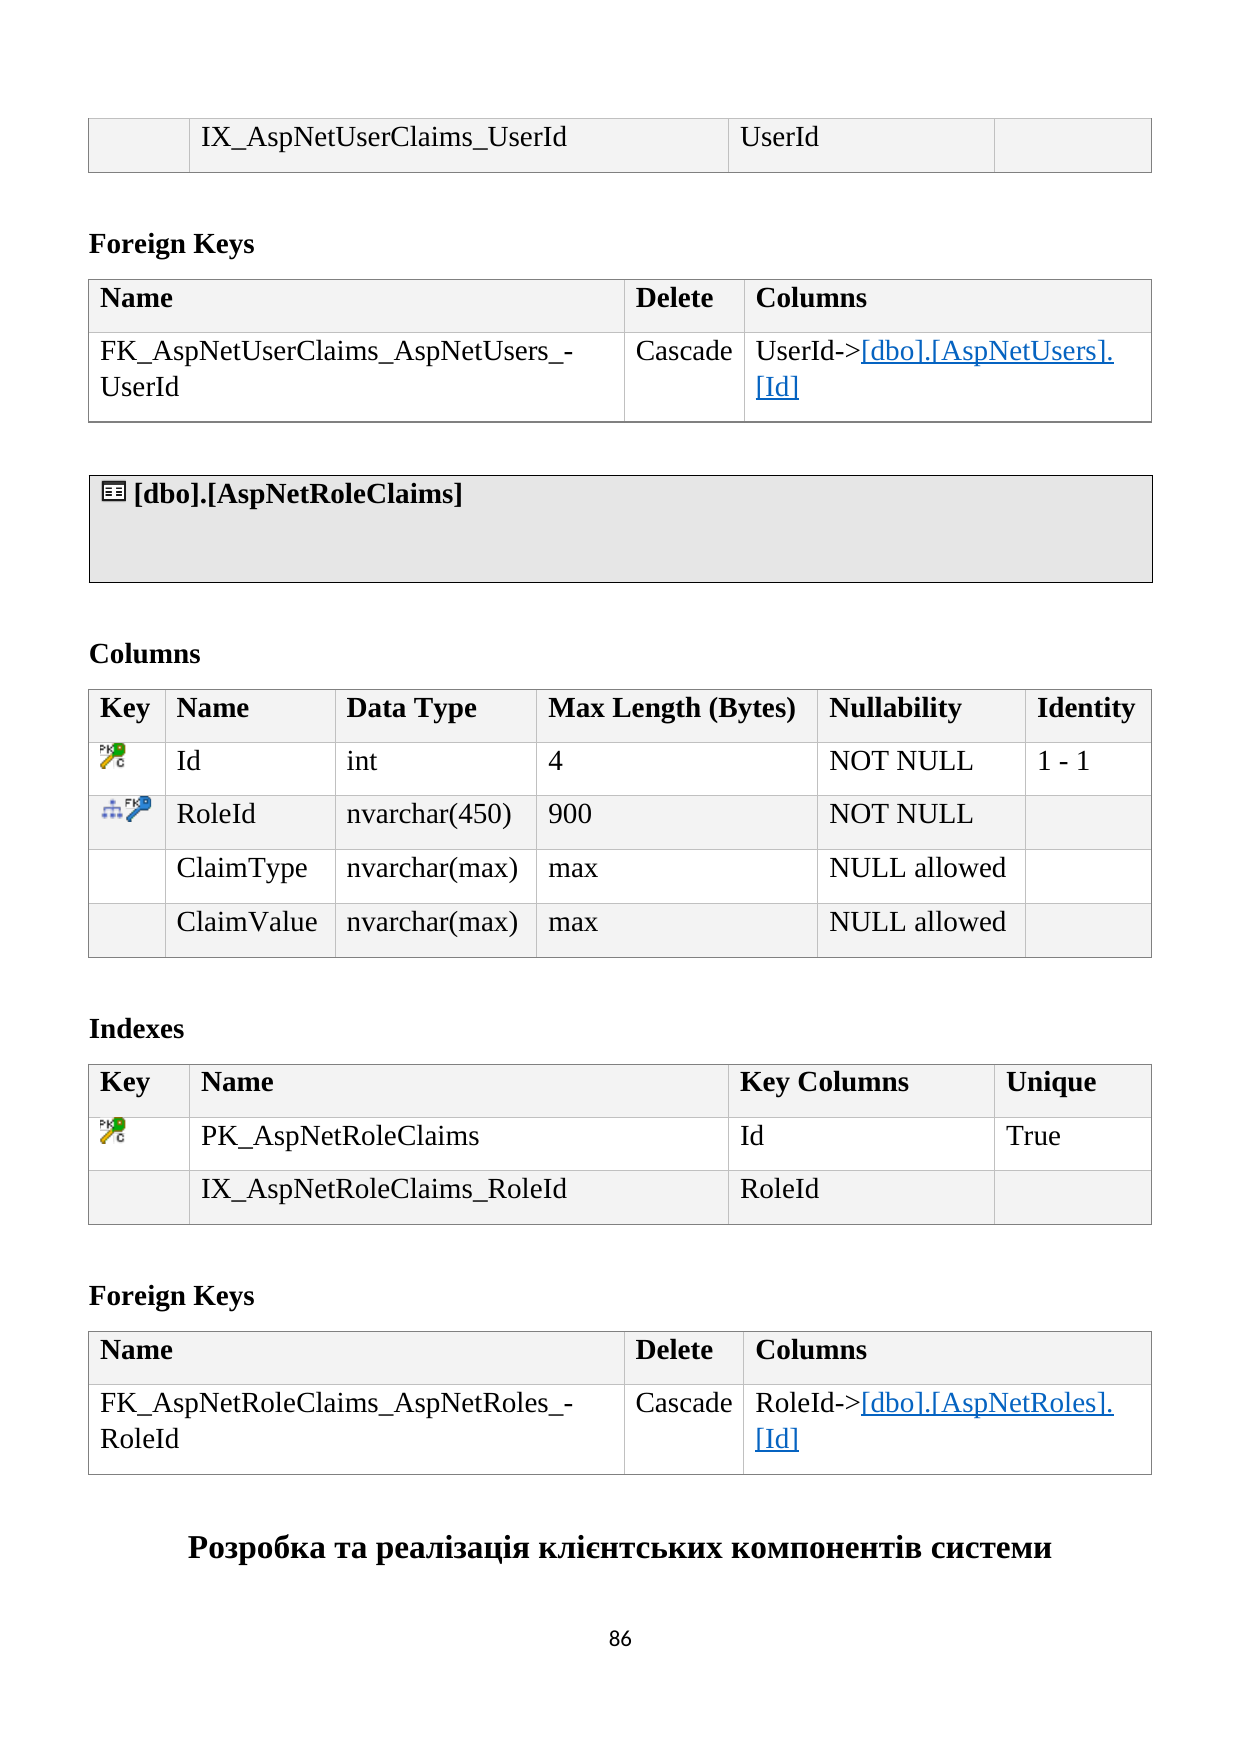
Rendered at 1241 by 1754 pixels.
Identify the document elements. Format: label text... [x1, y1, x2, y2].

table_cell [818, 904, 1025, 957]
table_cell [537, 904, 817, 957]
text Foreign Keys [89, 1278, 1152, 1311]
picture [100, 1117, 126, 1144]
picture [100, 478, 127, 504]
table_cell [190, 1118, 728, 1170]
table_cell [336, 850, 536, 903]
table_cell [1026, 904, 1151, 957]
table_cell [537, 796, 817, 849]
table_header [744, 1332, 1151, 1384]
picture [100, 796, 152, 822]
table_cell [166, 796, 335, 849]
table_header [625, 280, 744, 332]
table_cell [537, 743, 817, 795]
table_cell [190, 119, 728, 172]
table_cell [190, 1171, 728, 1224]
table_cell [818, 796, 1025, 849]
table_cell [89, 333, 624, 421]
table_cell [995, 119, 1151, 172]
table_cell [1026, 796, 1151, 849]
text Columns [89, 636, 1152, 669]
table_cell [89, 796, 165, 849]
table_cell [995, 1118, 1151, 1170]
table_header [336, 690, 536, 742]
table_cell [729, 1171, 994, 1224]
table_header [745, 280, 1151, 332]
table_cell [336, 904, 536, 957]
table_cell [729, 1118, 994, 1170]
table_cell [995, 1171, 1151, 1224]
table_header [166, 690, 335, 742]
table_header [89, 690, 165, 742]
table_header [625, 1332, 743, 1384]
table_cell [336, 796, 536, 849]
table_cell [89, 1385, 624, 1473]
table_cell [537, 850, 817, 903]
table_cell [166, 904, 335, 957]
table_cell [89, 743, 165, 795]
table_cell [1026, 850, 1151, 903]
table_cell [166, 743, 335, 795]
picture [100, 743, 126, 769]
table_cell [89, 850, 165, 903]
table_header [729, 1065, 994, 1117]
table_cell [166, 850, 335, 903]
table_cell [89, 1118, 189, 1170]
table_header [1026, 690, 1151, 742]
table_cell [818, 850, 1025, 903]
text Розробка та реалізація клієнтських компонентів системи [89, 1527, 1152, 1566]
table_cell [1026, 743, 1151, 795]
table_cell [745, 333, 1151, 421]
text Foreign Keys [89, 226, 1152, 259]
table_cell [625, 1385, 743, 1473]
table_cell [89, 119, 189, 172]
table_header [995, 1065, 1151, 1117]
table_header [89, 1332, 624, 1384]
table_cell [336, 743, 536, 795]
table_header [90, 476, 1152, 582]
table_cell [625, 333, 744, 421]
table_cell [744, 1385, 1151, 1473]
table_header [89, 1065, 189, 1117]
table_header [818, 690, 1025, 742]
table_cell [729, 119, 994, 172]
text Indexes [89, 1011, 1152, 1044]
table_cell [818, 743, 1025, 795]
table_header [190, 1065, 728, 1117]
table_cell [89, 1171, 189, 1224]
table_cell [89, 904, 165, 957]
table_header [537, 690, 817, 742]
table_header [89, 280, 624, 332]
